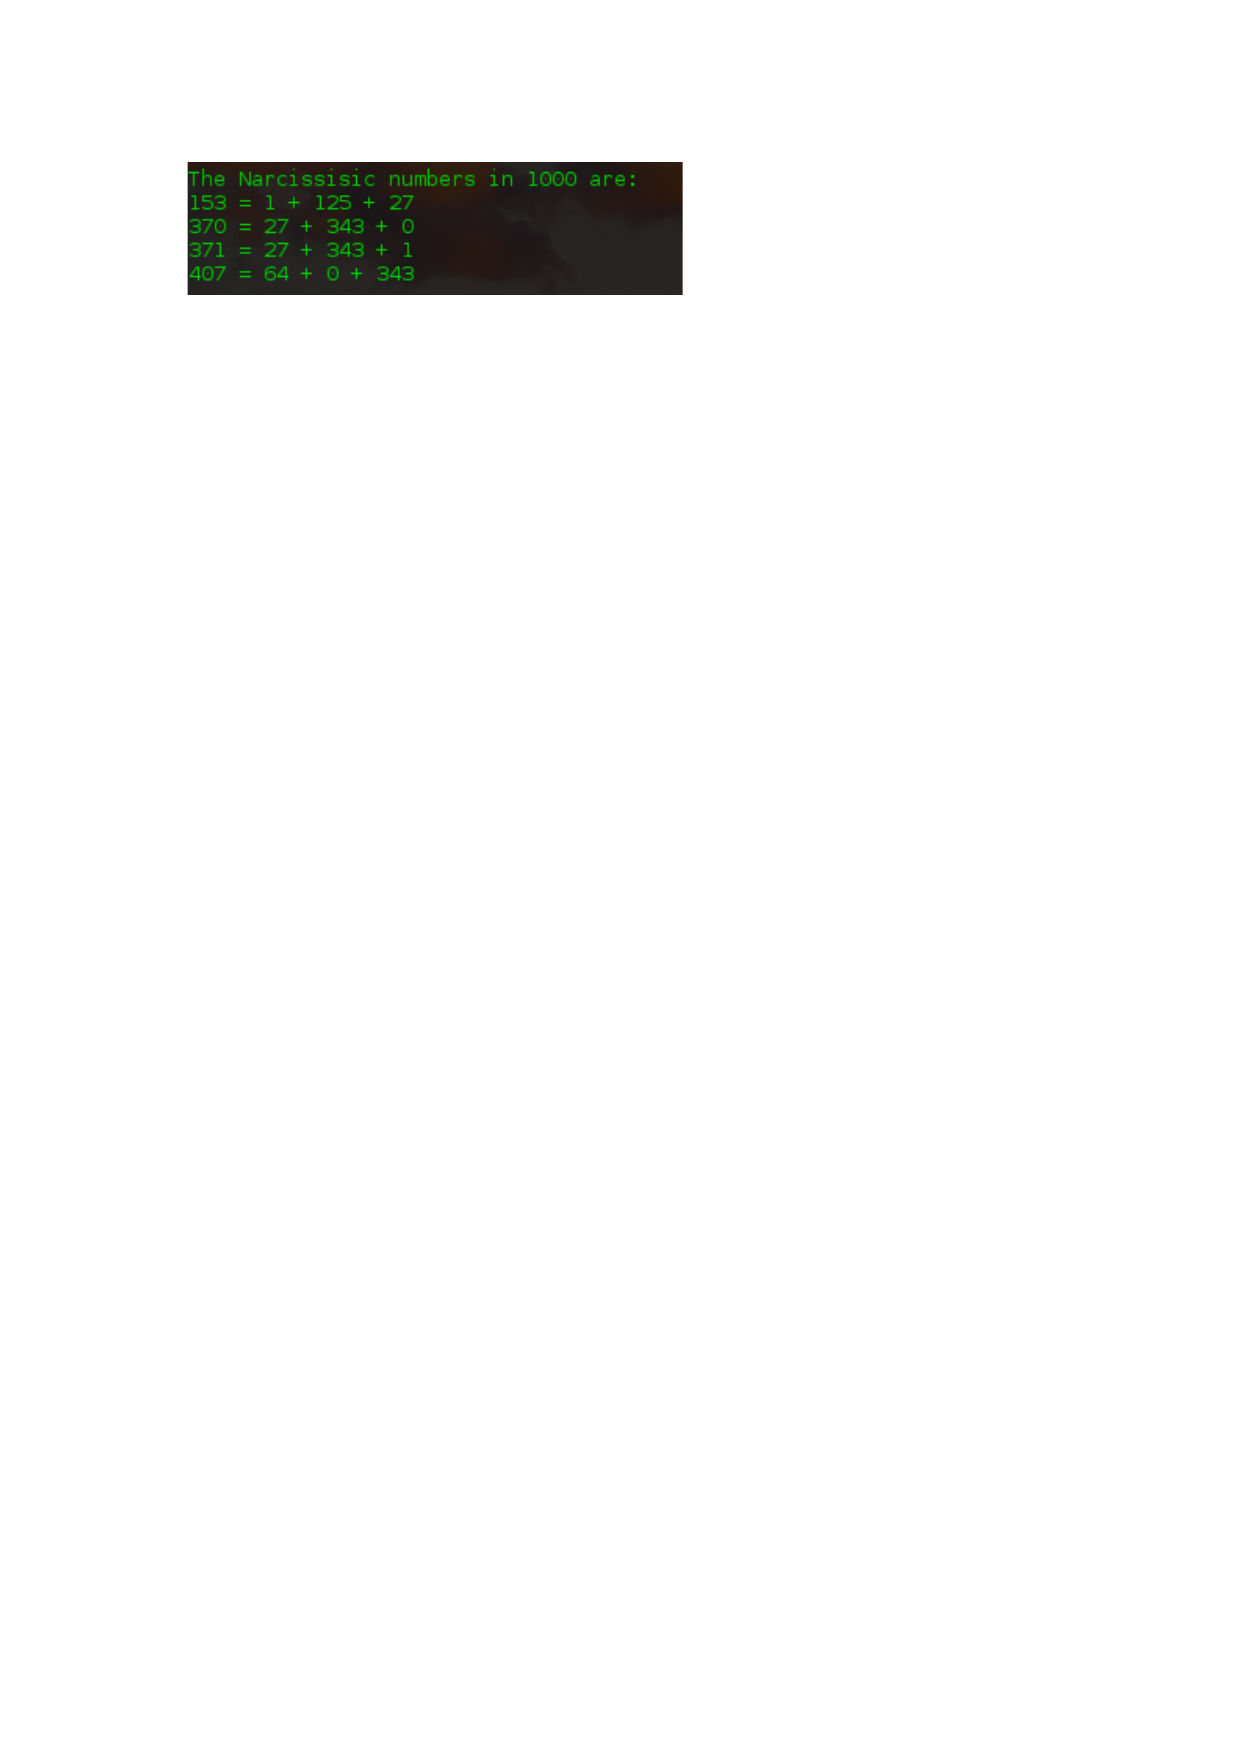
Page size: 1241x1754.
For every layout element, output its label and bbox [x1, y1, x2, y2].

picture [187, 162, 683, 295]
